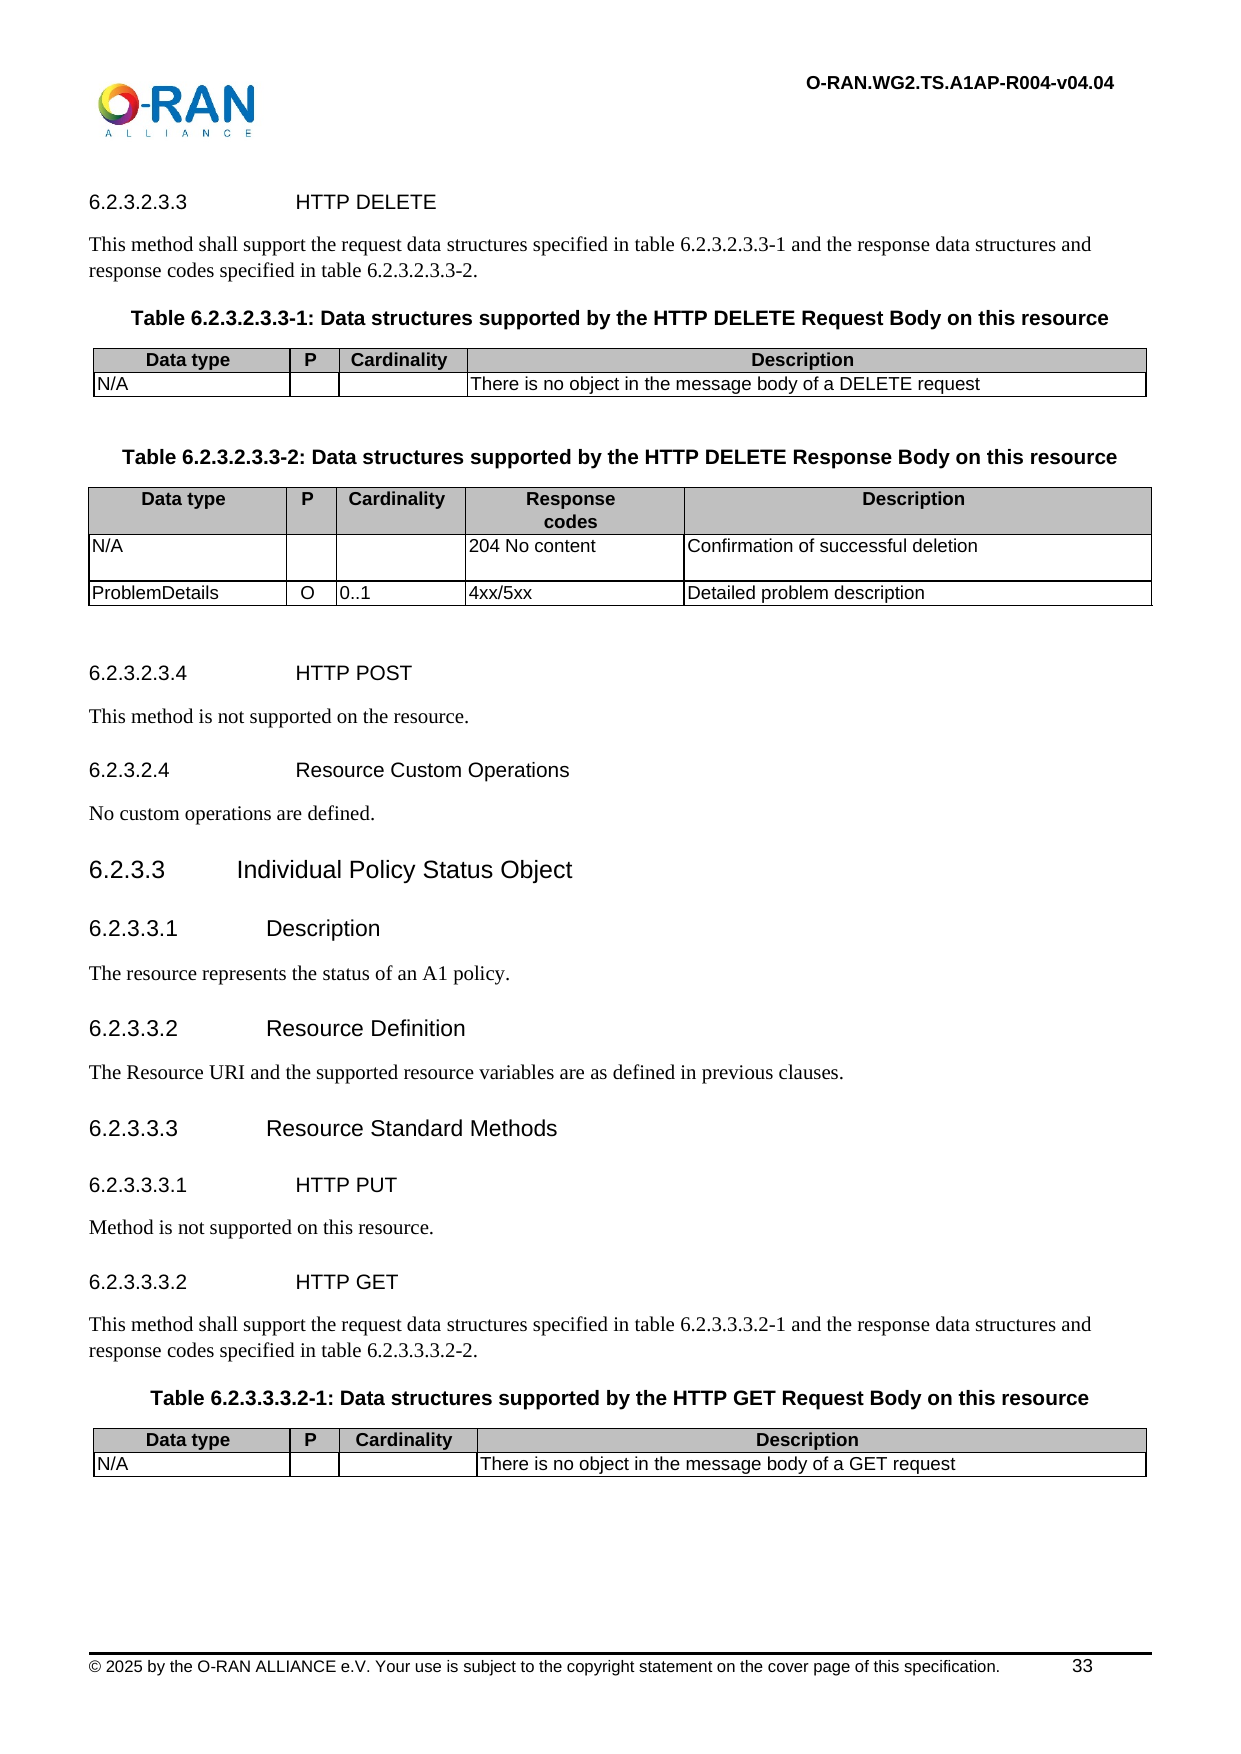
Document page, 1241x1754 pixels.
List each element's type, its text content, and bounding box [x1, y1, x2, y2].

subtitle 6.2.3.3.3 Resource Standard Methods [89, 1115, 1152, 1141]
text 6.2.3.2.3.4 HTTP POST [89, 661, 1152, 685]
text 6.2.3.3.3.1 HTTP PUT [89, 1172, 1152, 1196]
text The Resource URI and the supported resource variables are as defined in previous clauses. [89, 1060, 1152, 1084]
table_header Cardinality [340, 349, 467, 372]
table_header Data type [89, 488, 286, 534]
table_cell [291, 1453, 338, 1476]
table_header P [291, 1429, 339, 1452]
subtitle 6.2.3.3.1 Description [89, 915, 1152, 942]
table_header P [291, 349, 339, 372]
table_cell O [287, 582, 336, 605]
text The resource represents the status of an A1 policy. [89, 961, 1152, 984]
table_header Response codes [466, 488, 684, 534]
text 6.2.3.3.3.2 HTTP GET [89, 1270, 1152, 1294]
table_cell 0..1 [337, 582, 465, 605]
text Method is not supported on this resource. [89, 1215, 1152, 1239]
table_cell N/A [95, 1453, 289, 1476]
text 6.2.3.2.3.3 HTTP DELETE [89, 189, 1152, 213]
table_cell ProblemDetails [90, 582, 286, 605]
picture [88, 70, 268, 148]
table_cell [337, 535, 465, 580]
table_cell [291, 373, 338, 396]
table_cell Detailed problem description [685, 582, 1151, 605]
table_cell 4xx/5xx [466, 582, 683, 605]
table_header Description [685, 488, 1151, 534]
text Table 6.2.3.2.3.3-1: Data structures supported by the HTTP DELETE Request Body on this resource [89, 306, 1152, 330]
table_cell Confirmation of successful deletion [685, 535, 1151, 580]
table_header Data type [94, 1429, 289, 1452]
table_header Cardinality [337, 488, 465, 534]
text This method is not supported on the resource. [89, 703, 1152, 728]
table_cell [340, 1453, 476, 1476]
subtitle 6.2.3.3 Individual Policy Status Object [89, 855, 1152, 884]
table_header Description [468, 349, 1146, 372]
text This method shall support the request data structures specified in table 6.2.3.3.3.2-1 and the response data structures and response codes specified in table 6.2.3.3.3.2-2. [89, 1312, 1152, 1362]
table_cell [340, 373, 467, 396]
text No custom operations are defined. [89, 801, 1152, 825]
text This method shall support the request data structures specified in table 6.2.3.2.3.3-1 and the response data structures and response codes specified in table 6.2.3.2.3.3-2. [89, 232, 1152, 282]
subtitle 6.2.3.3.2 Resource Definition [89, 1015, 1152, 1041]
text 6.2.3.2.4 Resource Custom Operations [89, 758, 1152, 782]
table_cell There is no object in the message body of a DELETE request [468, 373, 1145, 396]
table_header Data type [94, 349, 289, 372]
table_header P [287, 488, 336, 534]
table_cell N/A [90, 535, 286, 580]
table_cell 204 No content [466, 535, 683, 580]
table_cell There is no object in the message body of a GET request [478, 1453, 1145, 1476]
table_cell N/A [95, 373, 289, 396]
text Table 6.2.3.3.3.2-1: Data structures supported by the HTTP GET Request Body on this resource [89, 1386, 1152, 1410]
table_cell [287, 535, 336, 580]
text Table 6.2.3.2.3.3-2: Data structures supported by the HTTP DELETE Response Body on this resource [89, 445, 1152, 469]
table_header Description [478, 1429, 1146, 1452]
table_header Cardinality [340, 1429, 477, 1452]
